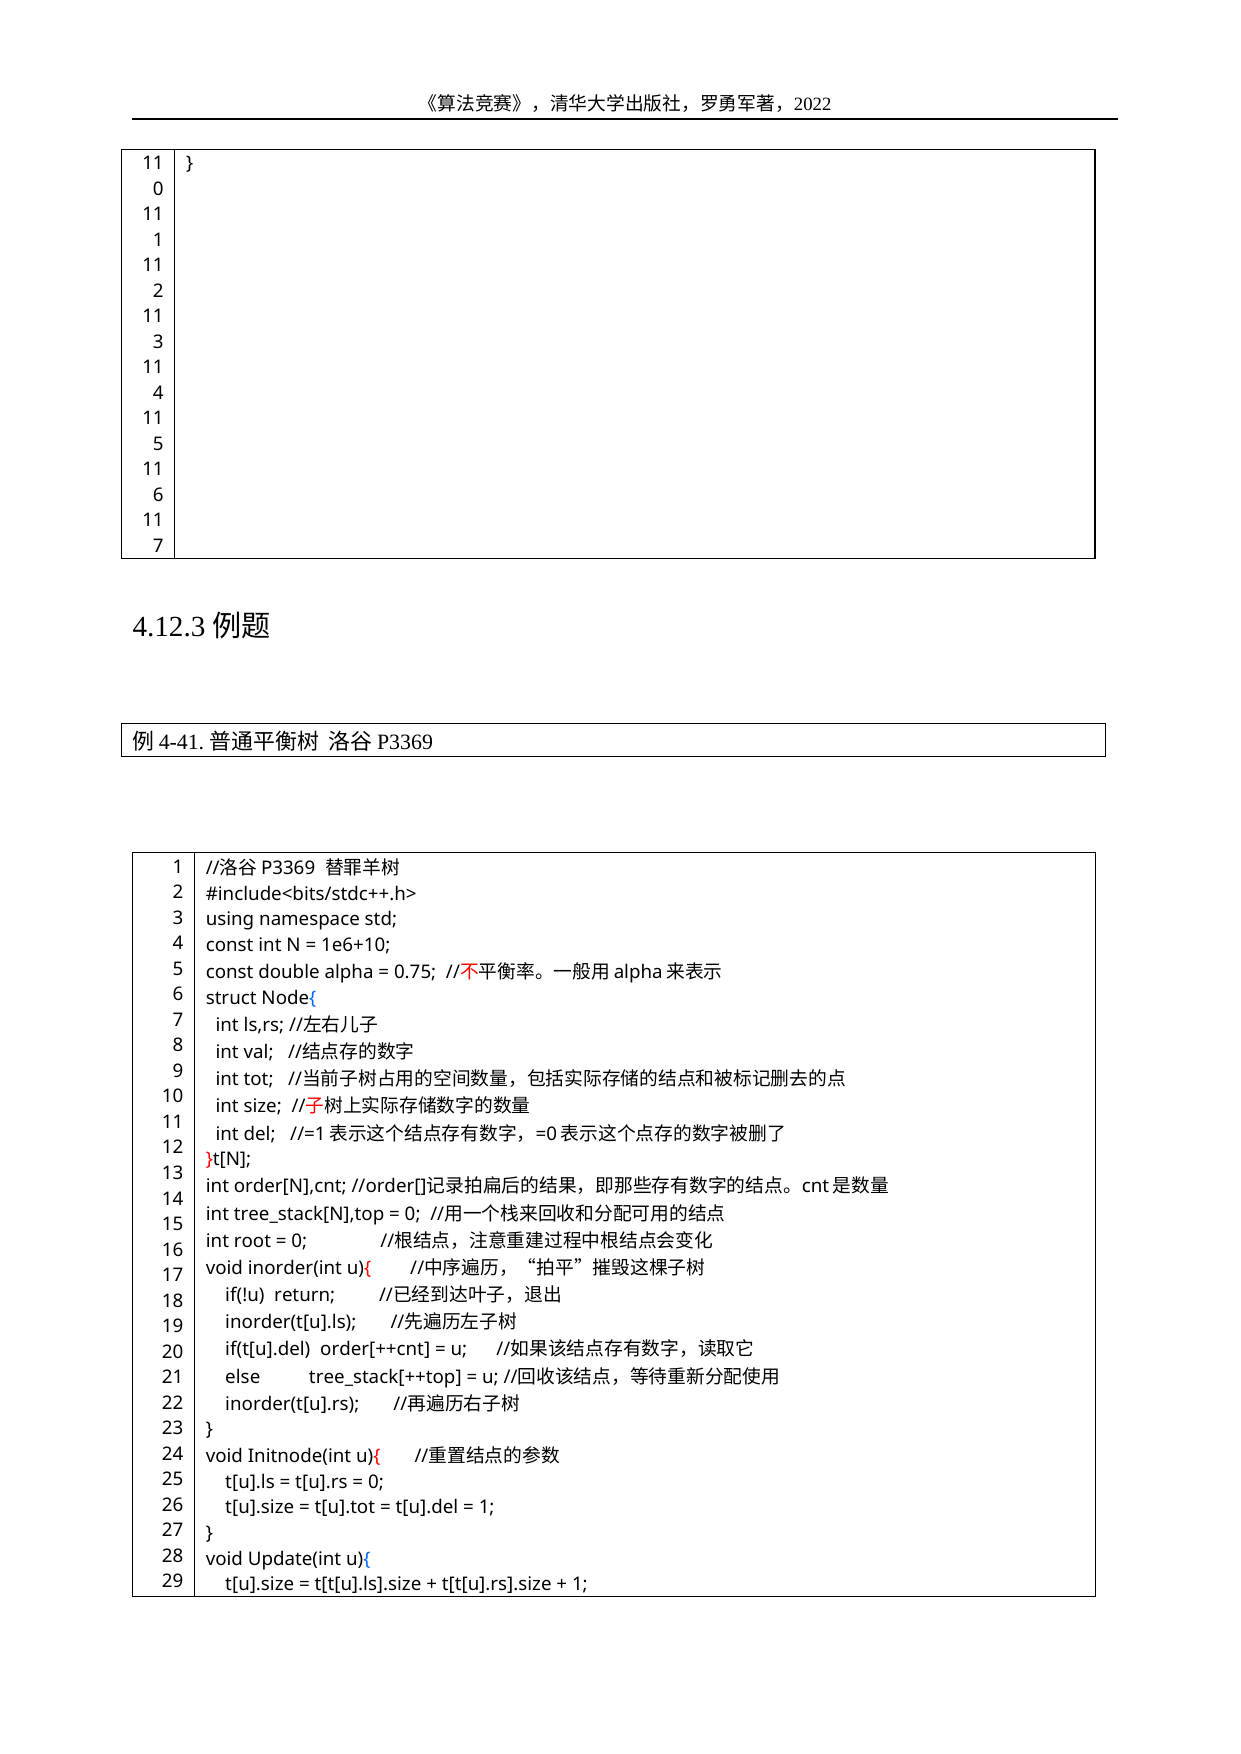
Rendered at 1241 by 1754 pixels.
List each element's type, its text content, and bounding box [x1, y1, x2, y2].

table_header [133, 853, 194, 1596]
text 4.12.3 例题 [132, 591, 1118, 656]
table_header 例4-41. 普通平衡树 洛谷P3369 [122, 724, 1105, 756]
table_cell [175, 150, 1094, 558]
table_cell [122, 150, 174, 558]
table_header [195, 853, 1095, 1596]
